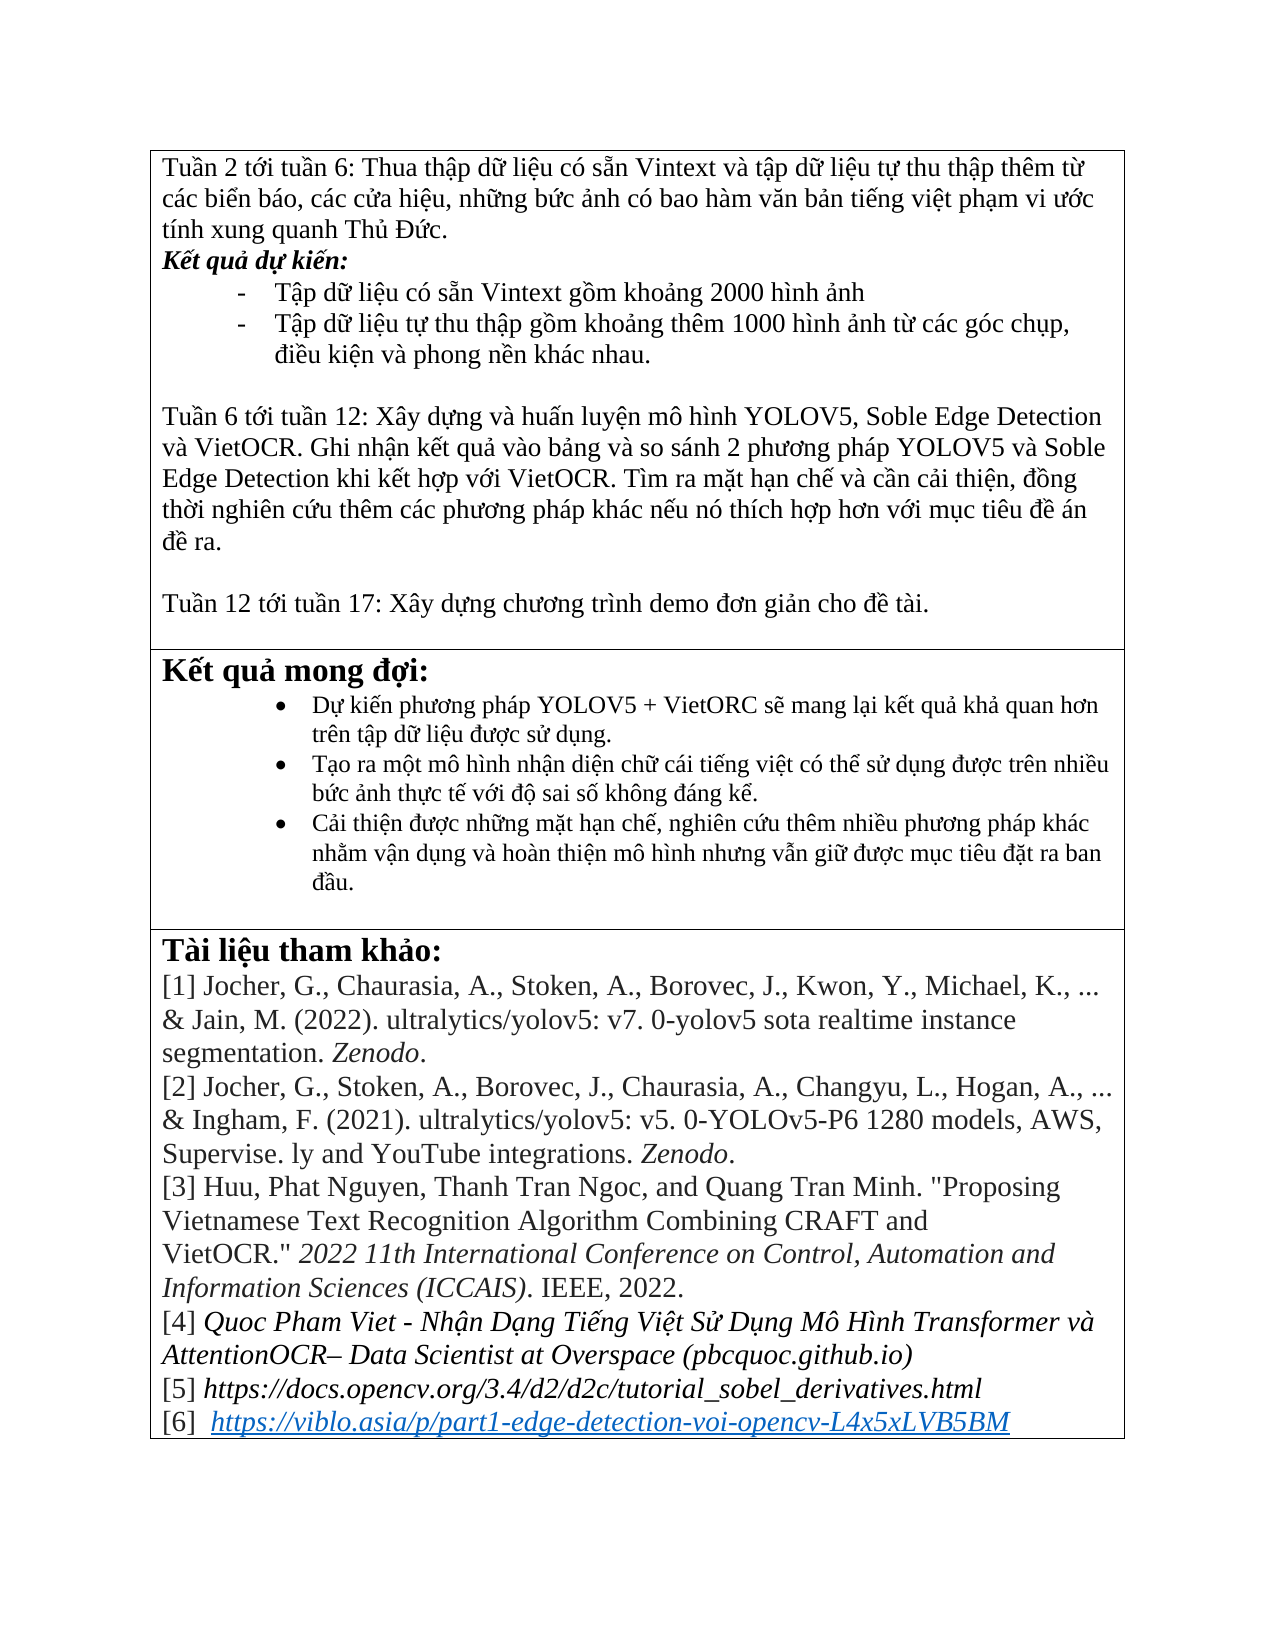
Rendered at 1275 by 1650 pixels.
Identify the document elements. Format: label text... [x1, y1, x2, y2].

table_cell Kết quả mong đợi: Dự kiến phương pháp YOLOV5 + VietORC sẽ mang lại kết quả khả quan hơn trên tập dữ liệu được sử dụng. Tạo ra một mô hình nhận diện chữ cái tiếng việt có thể sử dụng được trên nhiều bức ảnh thực tế với độ sai số không đáng kể. Cải thiện được những mặt hạn chế, nghiên cứu thêm nhiều phương pháp khác nhằm vận dụng và hoàn thiện mô hình nhưng vẫn giữ được mục tiêu đặt ra ban đầu. [151, 650, 1124, 929]
table_cell Tài liệu tham khảo: [1] Jocher, G., Chaurasia, A., Stoken, A., Borovec, J., Kwon, Y., Michael, K., ... & Jain, M. (2022). ultralytics/yolov5: v7. 0-yolov5 sota realtime instance segmentation. Zenodo. [2] Jocher, G., Stoken, A., Borovec, J., Chaurasia, A., Changyu, L., Hogan, A., ... & Ingham, F. (2021). ultralytics/yolov5: v5. 0-YOLOv5-P6 1280 models, AWS, Supervise. ly and YouTube integrations. Zenodo. [3] Huu, Phat Nguyen, Thanh Tran Ngoc, and Quang Tran Minh. "Proposing Vietnamese Text Recognition Algorithm Combining CRAFT and VietOCR." 2022 11th International Conference on Control, Automation and Information Sciences (ICCAIS). IEEE, 2022. [4] Quoc Pham Viet - Nhận Dạng Tiếng Việt Sử Dụng Mô Hình Transformer và AttentionOCR– Data Scientist at Overspace (pbcquoc.github.io) [5] https://docs.opencv.org/3.4/d2/d2c/tutorial_sobel_derivatives.html [6] https://viblo.asia/p/part1-edge-detection-voi-opencv-L4x5xLVB5BM [151, 930, 1124, 1438]
